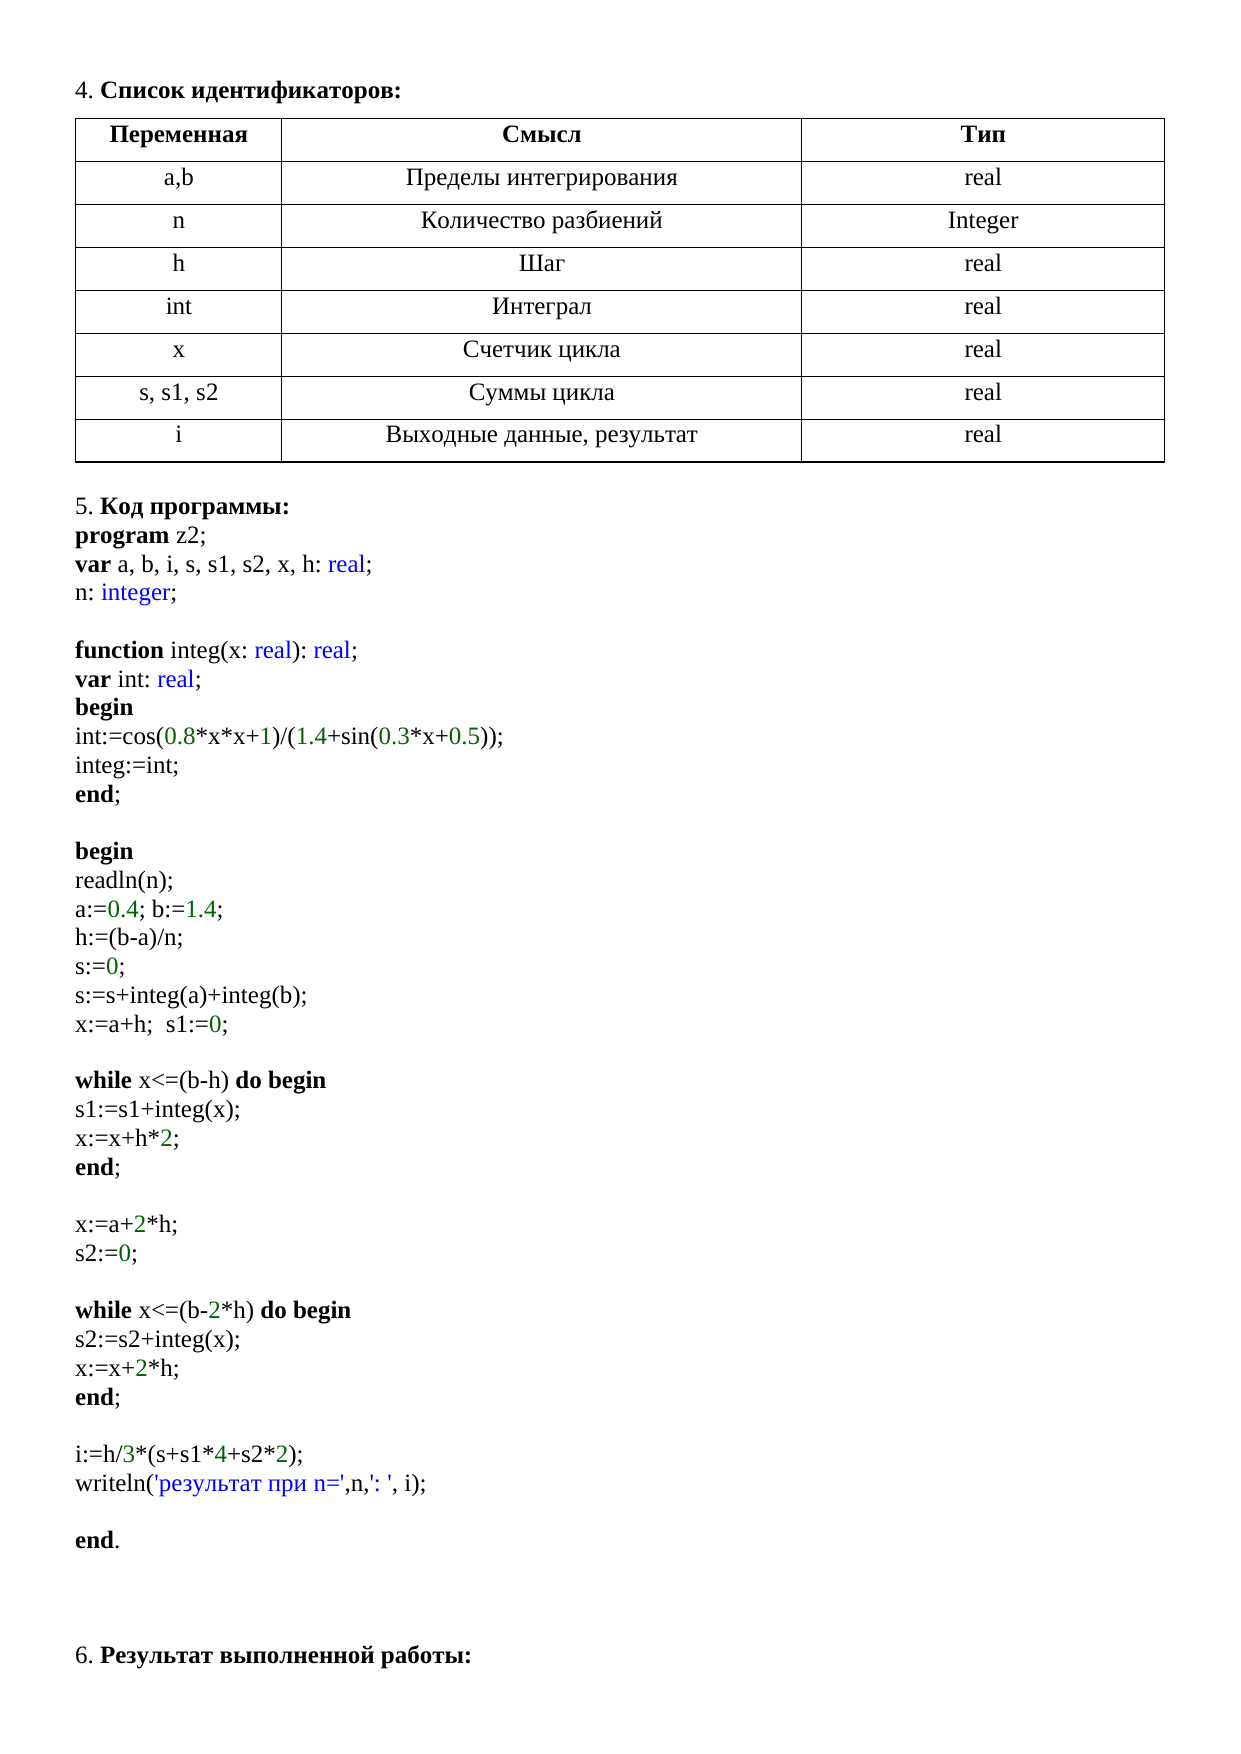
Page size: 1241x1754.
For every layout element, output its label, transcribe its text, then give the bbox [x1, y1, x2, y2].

table_header Тип [802, 119, 1164, 161]
text x:=a+h; s1:=0; [75, 1009, 1165, 1066]
text 4. Список идентификаторов: [75, 75, 1165, 104]
table_cell real [802, 334, 1164, 376]
table_cell real [802, 420, 1164, 461]
text function integ(x: real): real; [75, 635, 1165, 664]
text end; [75, 1382, 1165, 1411]
table_cell Счетчик цикла [282, 334, 801, 376]
table_cell s, s1, s2 [76, 377, 281, 418]
text 5. Код программы: program z2; [75, 463, 1165, 549]
table_cell real [802, 377, 1164, 418]
text s:=0; [75, 951, 1165, 980]
text s2:=0; [75, 1238, 1165, 1267]
table_cell int [76, 291, 281, 333]
text s:=s+integ(a)+integ(b); [75, 980, 1165, 1009]
text var a, b, i, s, s1, s2, x, h: real; [75, 549, 1165, 577]
text s2:=s2+integ(x); [75, 1324, 1165, 1353]
table_cell Суммы цикла [282, 377, 801, 418]
text s1:=s1+integ(x); [75, 1094, 1165, 1123]
text end; [75, 1152, 1165, 1181]
table_header Переменная [76, 119, 281, 161]
text end; [75, 779, 1165, 807]
text 6. Результат выполненной работы: [75, 1641, 1165, 1669]
table_cell Выходные данные, результат [282, 420, 801, 461]
text while x<=(b-2*h) do begin [75, 1267, 1165, 1324]
table_cell real [802, 291, 1164, 333]
table_cell n [76, 205, 281, 247]
text begin [75, 836, 1165, 865]
text writeln('результат при n=',n,': ', i); [75, 1468, 1165, 1497]
table_cell i [76, 420, 281, 461]
text n: integer; [75, 577, 1165, 606]
table_cell real [802, 248, 1164, 290]
table_cell Количество разбиений [282, 205, 801, 247]
text i:=h/3*(s+s1*4+s2*2); [75, 1411, 1165, 1468]
table_cell a,b [76, 162, 281, 204]
table_cell Шаг [282, 248, 801, 290]
text x:=x+2*h; [75, 1353, 1165, 1382]
text x:=a+2*h; [75, 1181, 1165, 1238]
text end. [75, 1497, 1165, 1554]
text a:=0.4; b:=1.4; [75, 894, 1165, 922]
text var int: real; [75, 664, 1165, 692]
table_cell Пределы интегрирования [282, 162, 801, 204]
table_cell Integer [802, 205, 1164, 247]
text int:=cos(0.8*x*x+1)/(1.4+sin(0.3*x+0.5)); [75, 721, 1165, 750]
text while x<=(b-h) do begin [75, 1066, 1165, 1094]
text integ:=int; [75, 750, 1165, 779]
table_header Смысл [282, 119, 801, 161]
text begin [75, 692, 1165, 721]
table_cell Интеграл [282, 291, 801, 333]
table_cell x [76, 334, 281, 376]
text x:=x+h*2; [75, 1123, 1165, 1152]
table_cell real [802, 162, 1164, 204]
text h:=(b-a)/n; [75, 922, 1165, 951]
text readln(n); [75, 865, 1165, 894]
table_cell h [76, 248, 281, 290]
